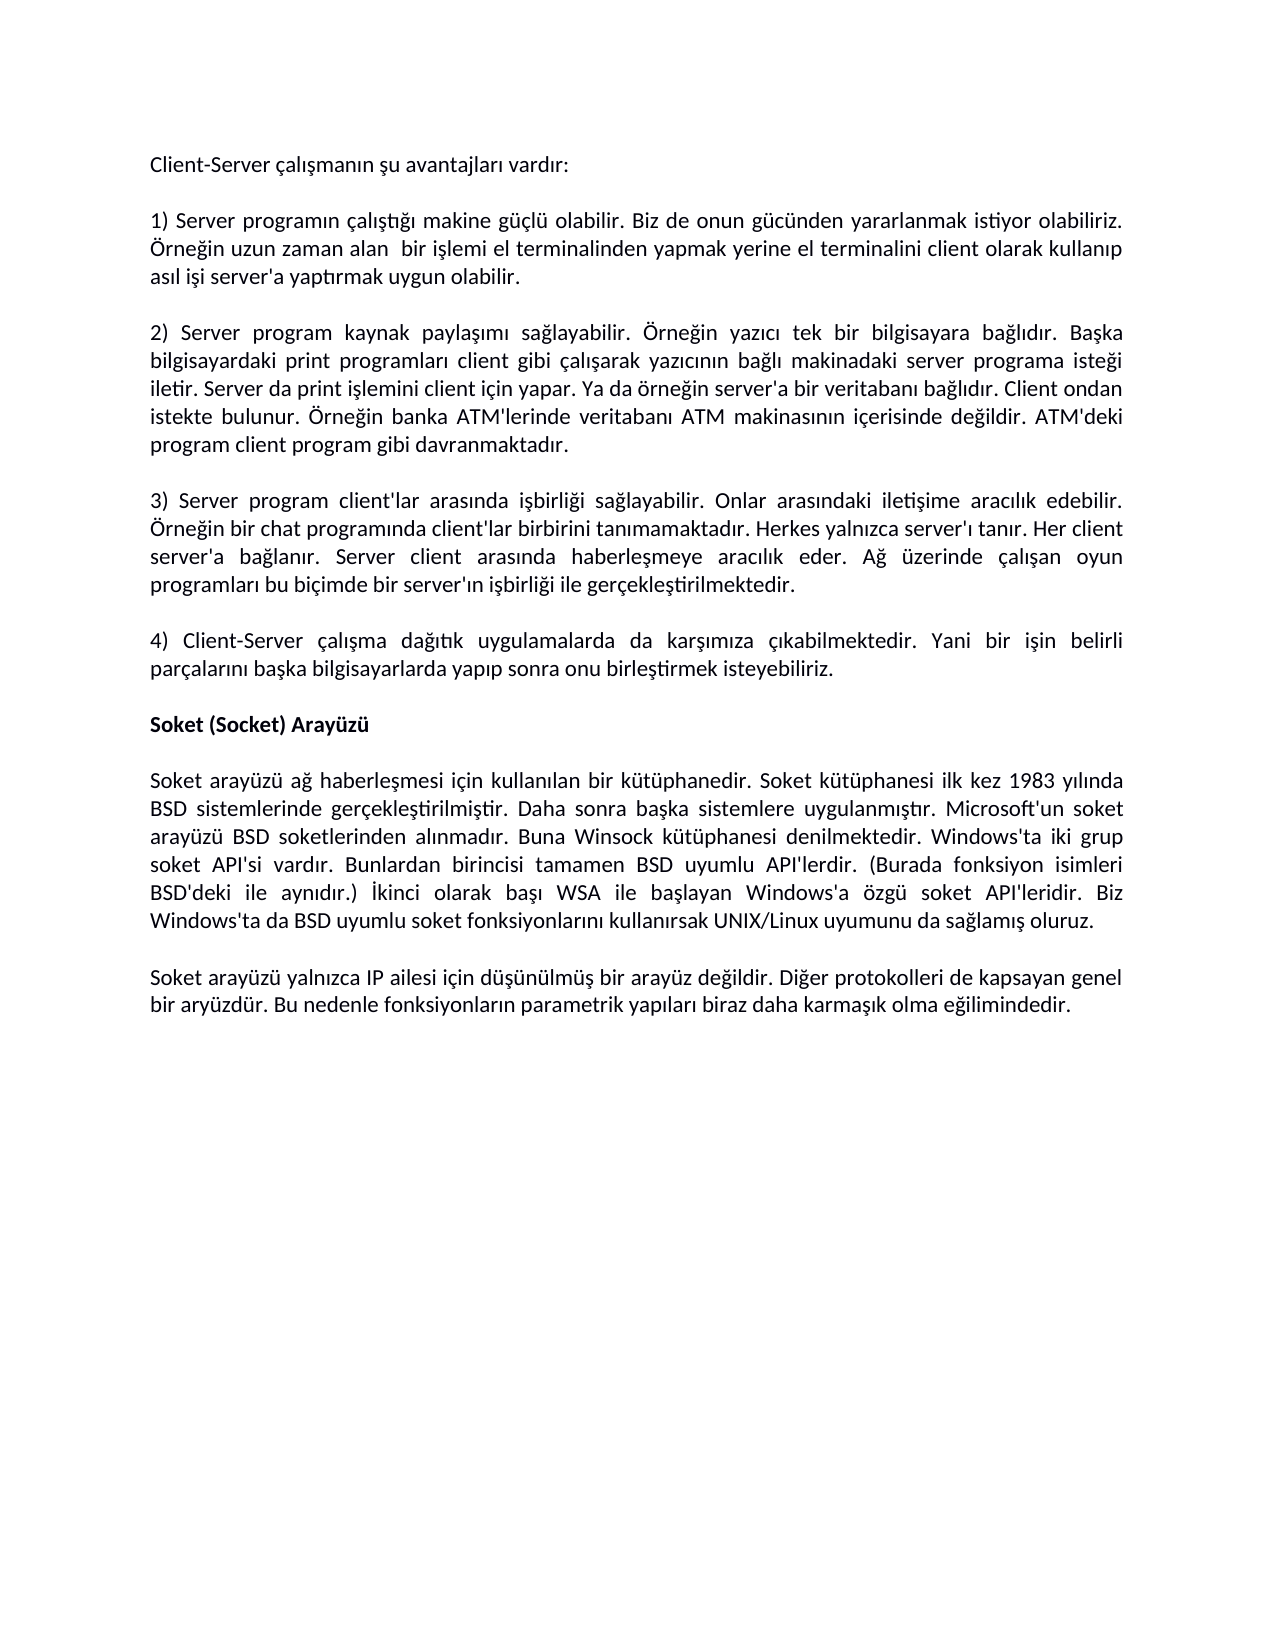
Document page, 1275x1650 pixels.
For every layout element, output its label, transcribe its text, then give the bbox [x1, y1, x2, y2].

text Soket arayüzü ağ haberleşmesi için kullanılan bir kütüphanedir. Soket kütüphanesi ilk kez 1983 yılında BSD sistemlerinde gerçekleştirilmiştir. Daha sonra başka sistemlere uygulanmıştır. Microsoft'un soket arayüzü BSD soketlerinden alınmadır. Buna Winsock kütüphanesi denilmektedir. Windows'ta iki grup soket API'si vardır. Bunlardan birincisi tamamen BSD uyumlu API'lerdir. (Burada fonksiyon isimleri BSD'deki ile aynıdır.) İkinci olarak başı WSA ile başlayan Windows'a özgü soket API'leridir. Biz Windows'ta da BSD uyumlu soket fonksiyonlarını kullanırsak UNIX/Linux uyumunu da sağlamış oluruz. [150, 766, 1125, 934]
text 3) Server program client'lar arasında işbirliği sağlayabilir. Onlar arasındaki iletişime aracılık edebilir. Örneğin bir chat programında client'lar birbirini tanımamaktadır. Herkes yalnızca server'ı tanır. Her client server'a bağlanır. Server client arasında haberleşmeye aracılık eder. Ağ üzerinde çalışan oyun programları bu biçimde bir server'ın işbirliği ile gerçekleştirilmektedir. [150, 486, 1125, 598]
text Soket (Socket) Arayüzü [150, 710, 1125, 738]
text Soket arayüzü yalnızca IP ailesi için düşünülmüş bir arayüz değildir. Diğer protokolleri de kapsayan genel bir aryüzdür. Bu nedenle fonksiyonların parametrik yapıları biraz daha karmaşık olma eğilimindedir. [150, 963, 1125, 1019]
text Client-Server çalışmanın şu avantajları vardır: [150, 150, 1125, 178]
text 4) Client-Server çalışma dağıtık uygulamalarda da karşımıza çıkabilmektedir. Yani bir işin belirli parçalarını başka bilgisayarlarda yapıp sonra onu birleştirmek isteyebiliriz. [150, 626, 1125, 682]
text 2) Server program kaynak paylaşımı sağlayabilir. Örneğin yazıcı tek bir bilgisayara bağlıdır. Başka bilgisayardaki print programları client gibi çalışarak yazıcının bağlı makinadaki server programa isteği iletir. Server da print işlemini client için yapar. Ya da örneğin server'a bir veritabanı bağlıdır. Client ondan istekte bulunur. Örneğin banka ATM'lerinde veritabanı ATM makinasının içerisinde değildir. ATM'deki program client program gibi davranmaktadır. [150, 318, 1125, 458]
text 1) Server programın çalıştığı makine güçlü olabilir. Biz de onun gücünden yararlanmak istiyor olabiliriz. Örneğin uzun zaman alan bir işlemi el terminalinden yapmak yerine el terminalini client olarak kullanıp asıl işi server'a yaptırmak uygun olabilir. [150, 206, 1125, 290]
